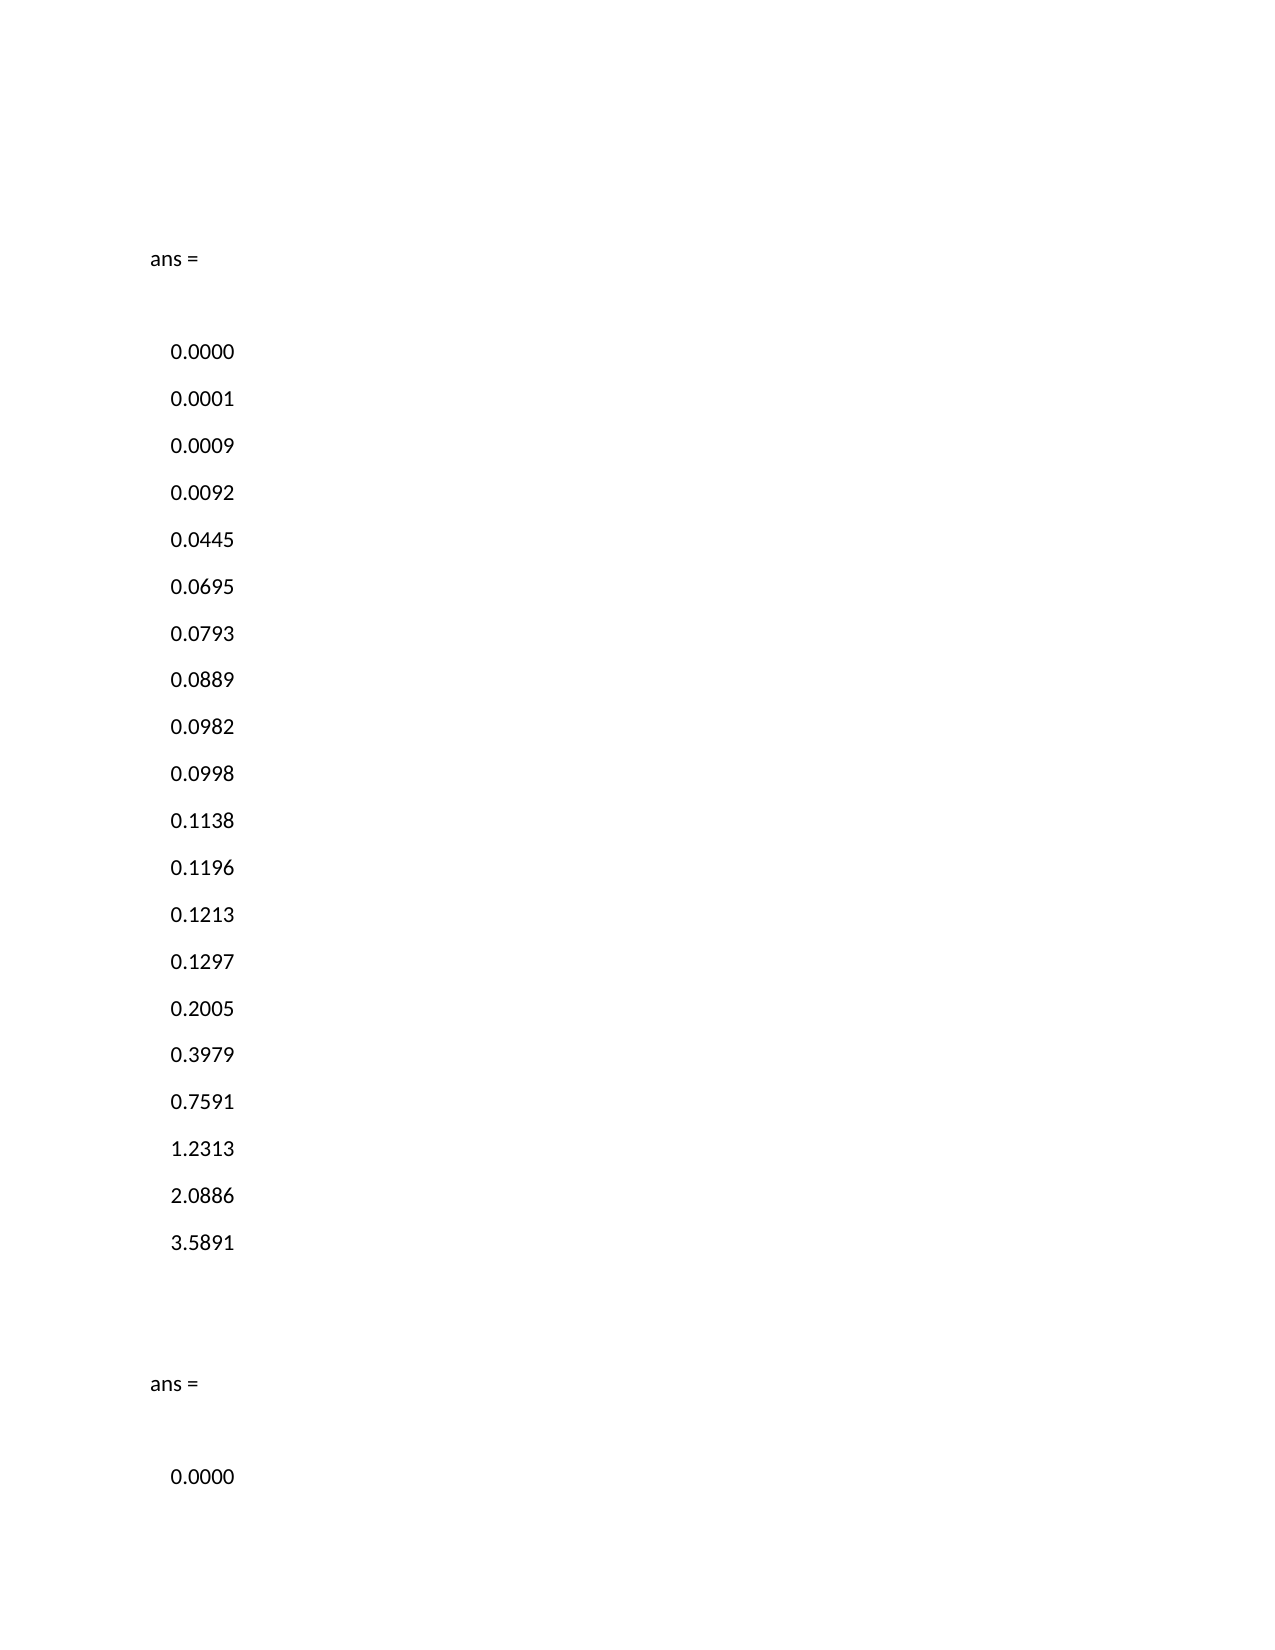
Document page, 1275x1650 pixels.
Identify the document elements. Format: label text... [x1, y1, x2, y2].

text 0.1196 [150, 853, 1125, 881]
text 0.1297 [150, 947, 1125, 975]
text ans = [150, 1369, 1125, 1397]
text 0.2005 [150, 994, 1125, 1022]
text 2.0886 [150, 1181, 1125, 1209]
text 3.5891 [150, 1228, 1125, 1256]
text 0.0793 [150, 619, 1125, 647]
text 1.2313 [150, 1134, 1125, 1162]
text 0.0000 [150, 1462, 1125, 1491]
text 0.0695 [150, 572, 1125, 600]
text 0.0001 [150, 384, 1125, 412]
text 0.1138 [150, 806, 1125, 834]
text 0.0445 [150, 525, 1125, 553]
text 0.3979 [150, 1041, 1125, 1069]
text 0.0009 [150, 431, 1125, 459]
text 0.0889 [150, 666, 1125, 694]
text 0.0998 [150, 759, 1125, 787]
text 0.1213 [150, 900, 1125, 928]
text 0.7591 [150, 1087, 1125, 1116]
text 0.0092 [150, 478, 1125, 506]
text 0.0982 [150, 712, 1125, 741]
text ans = [150, 244, 1125, 272]
text 0.0000 [150, 337, 1125, 366]
